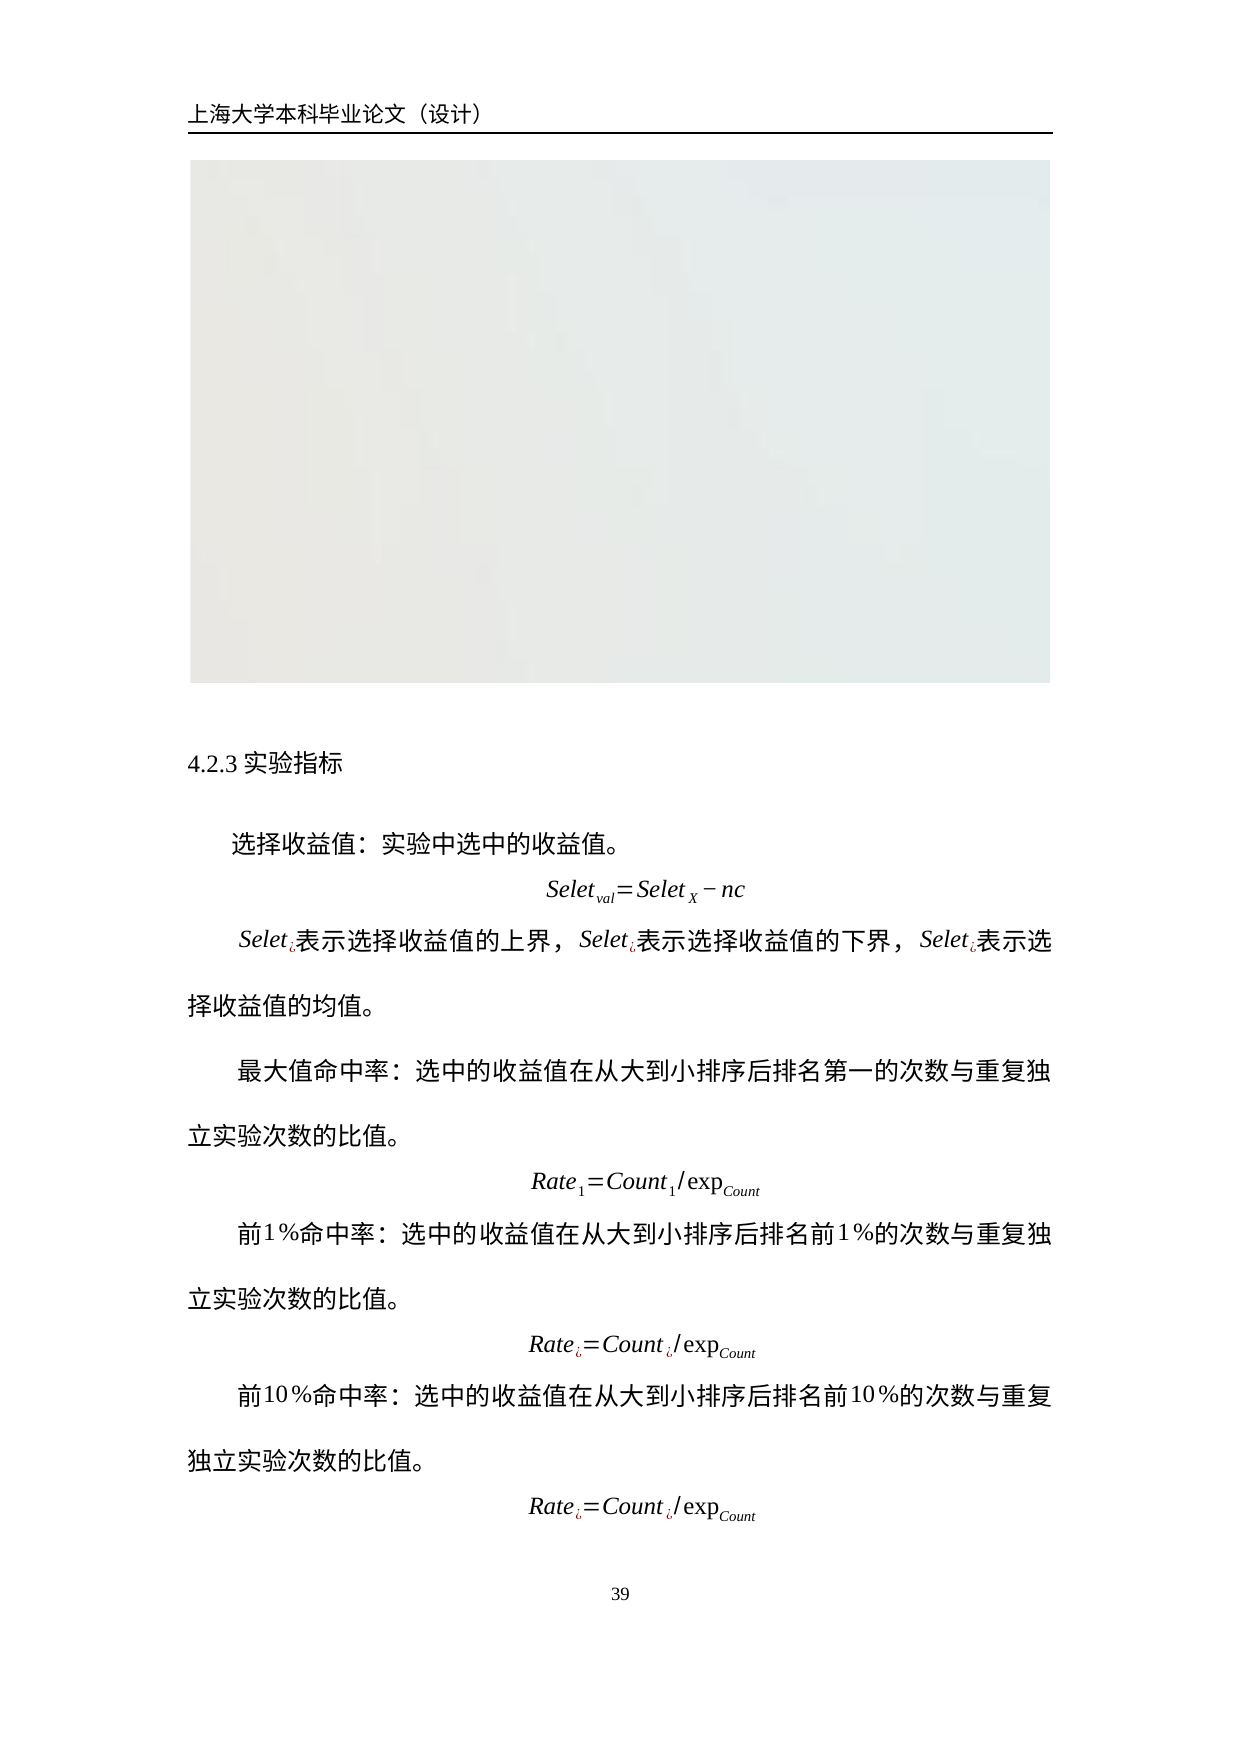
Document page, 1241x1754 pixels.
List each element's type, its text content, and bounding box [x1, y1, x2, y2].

text 前命中率：选中的收益值在从大到小排序后排名前的次数与重复独立实验次数的比值。 [187, 1200, 1053, 1330]
text 选择收益值：实验中选中的收益值。 [187, 810, 1053, 875]
text 表示选择收益值的上界，表示选择收益值的下界，表示选择收益值的均值。 [187, 907, 1053, 1037]
picture [190, 160, 1050, 683]
text 最大值命中率：选中的收益值在从大到小排序后排名第一的次数与重复独立实验次数的比值。 [187, 1037, 1053, 1167]
subtitle 4.2.3 实验指标 [187, 729, 1053, 794]
text 前命中率：选中的收益值在从大到小排序后排名前的次数与重复独立实验次数的比值。 [187, 1362, 1053, 1492]
